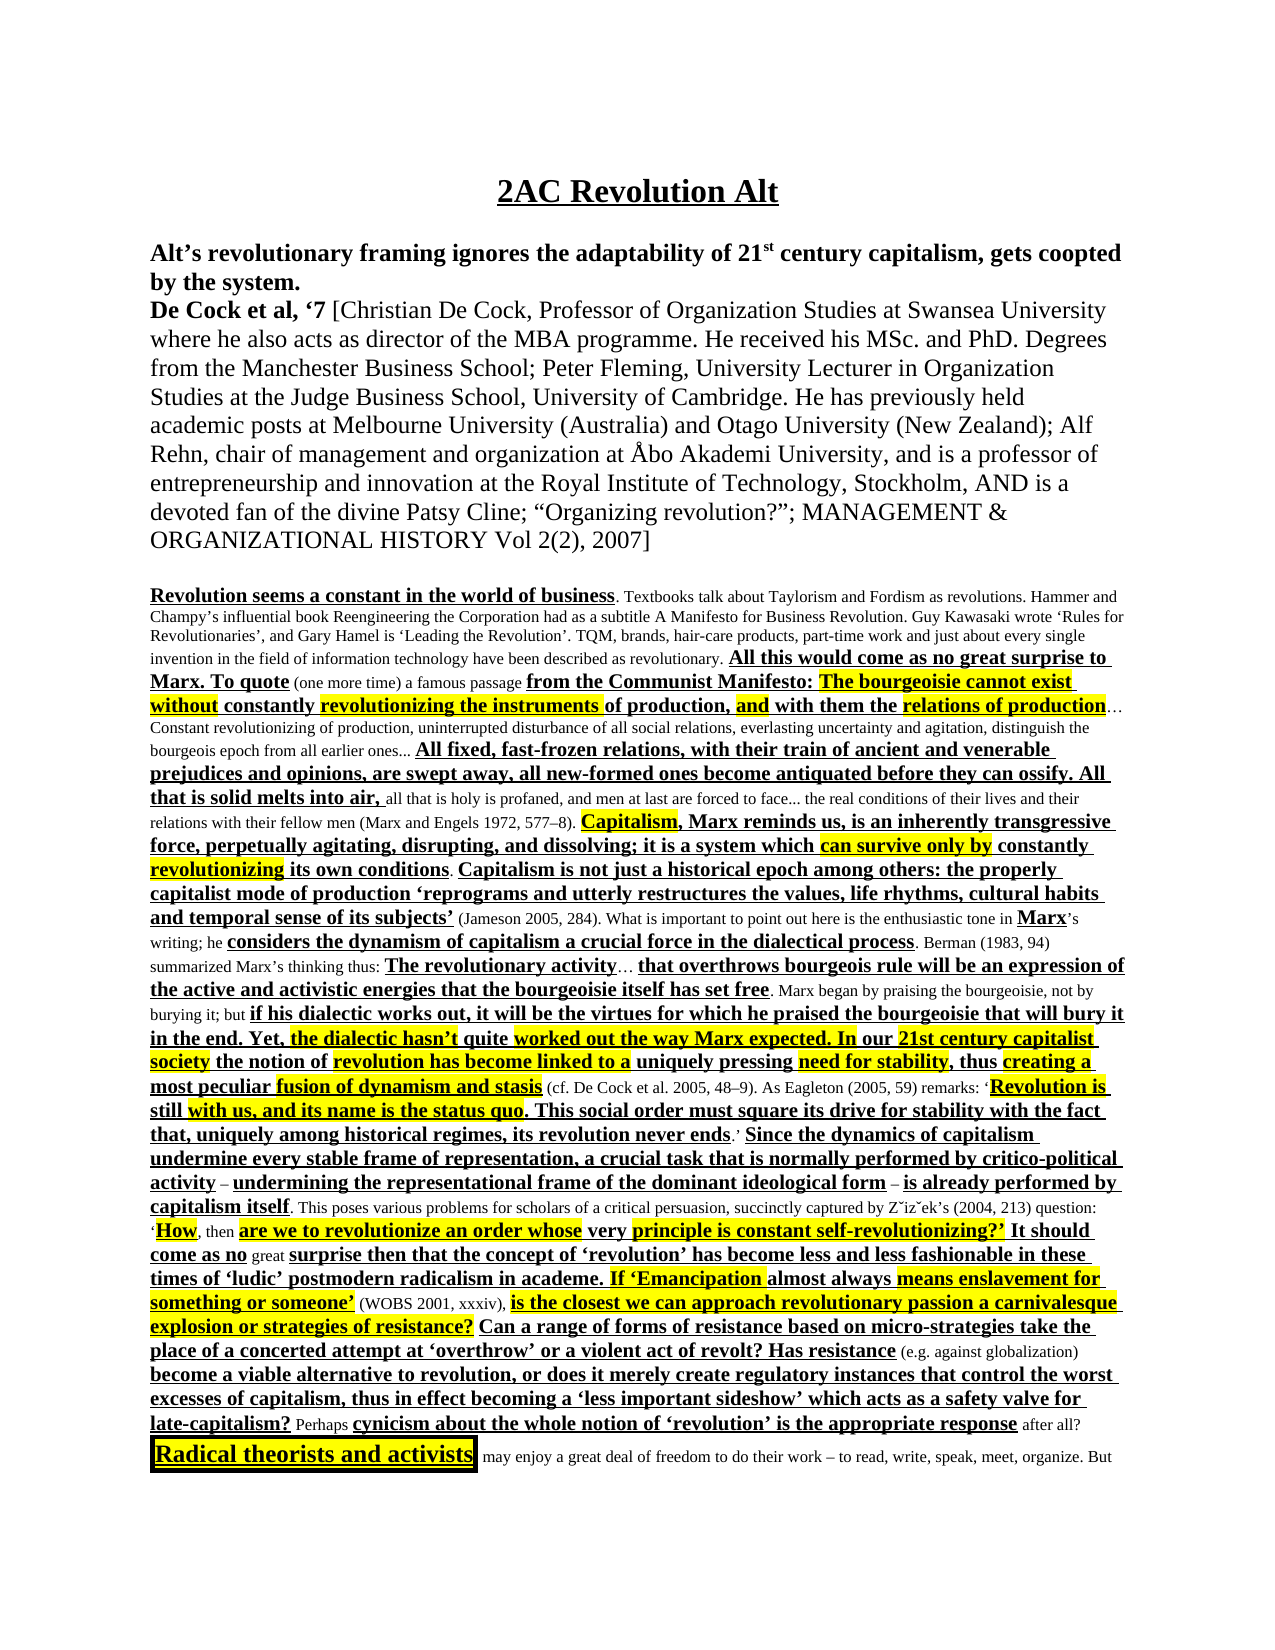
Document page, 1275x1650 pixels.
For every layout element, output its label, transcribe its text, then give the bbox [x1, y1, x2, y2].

subtitle 2AC Revolution Alt [150, 171, 1125, 209]
text Alt’s revolutionary framing ignores the adaptability of 21st century capitalism, gets coopted by the system. [150, 238, 1125, 295]
text De Cock et al, ‘7 [Christian De Cock, Professor of Organization Studies at Swansea University where he also acts as director of the MBA programme. He received his MSc. and PhD. Degrees from the Manchester Business School; Peter Fleming, University Lecturer in Organization Studies at the Judge Business School, University of Cambridge. He has previously held academic posts at Melbourne University (Australia) and Otago University (New Zealand); Alf Rehn, chair of management and organization at Åbo Akademi University, and is a professor of entrepreneurship and innovation at the Royal Institute of Technology, Stockholm, AND is a devoted fan of the divine Patsy Cline; “Organizing revolution?”; MANAGEMENT & ORGANIZATIONAL HISTORY Vol 2(2), 2007] [150, 295, 1125, 554]
